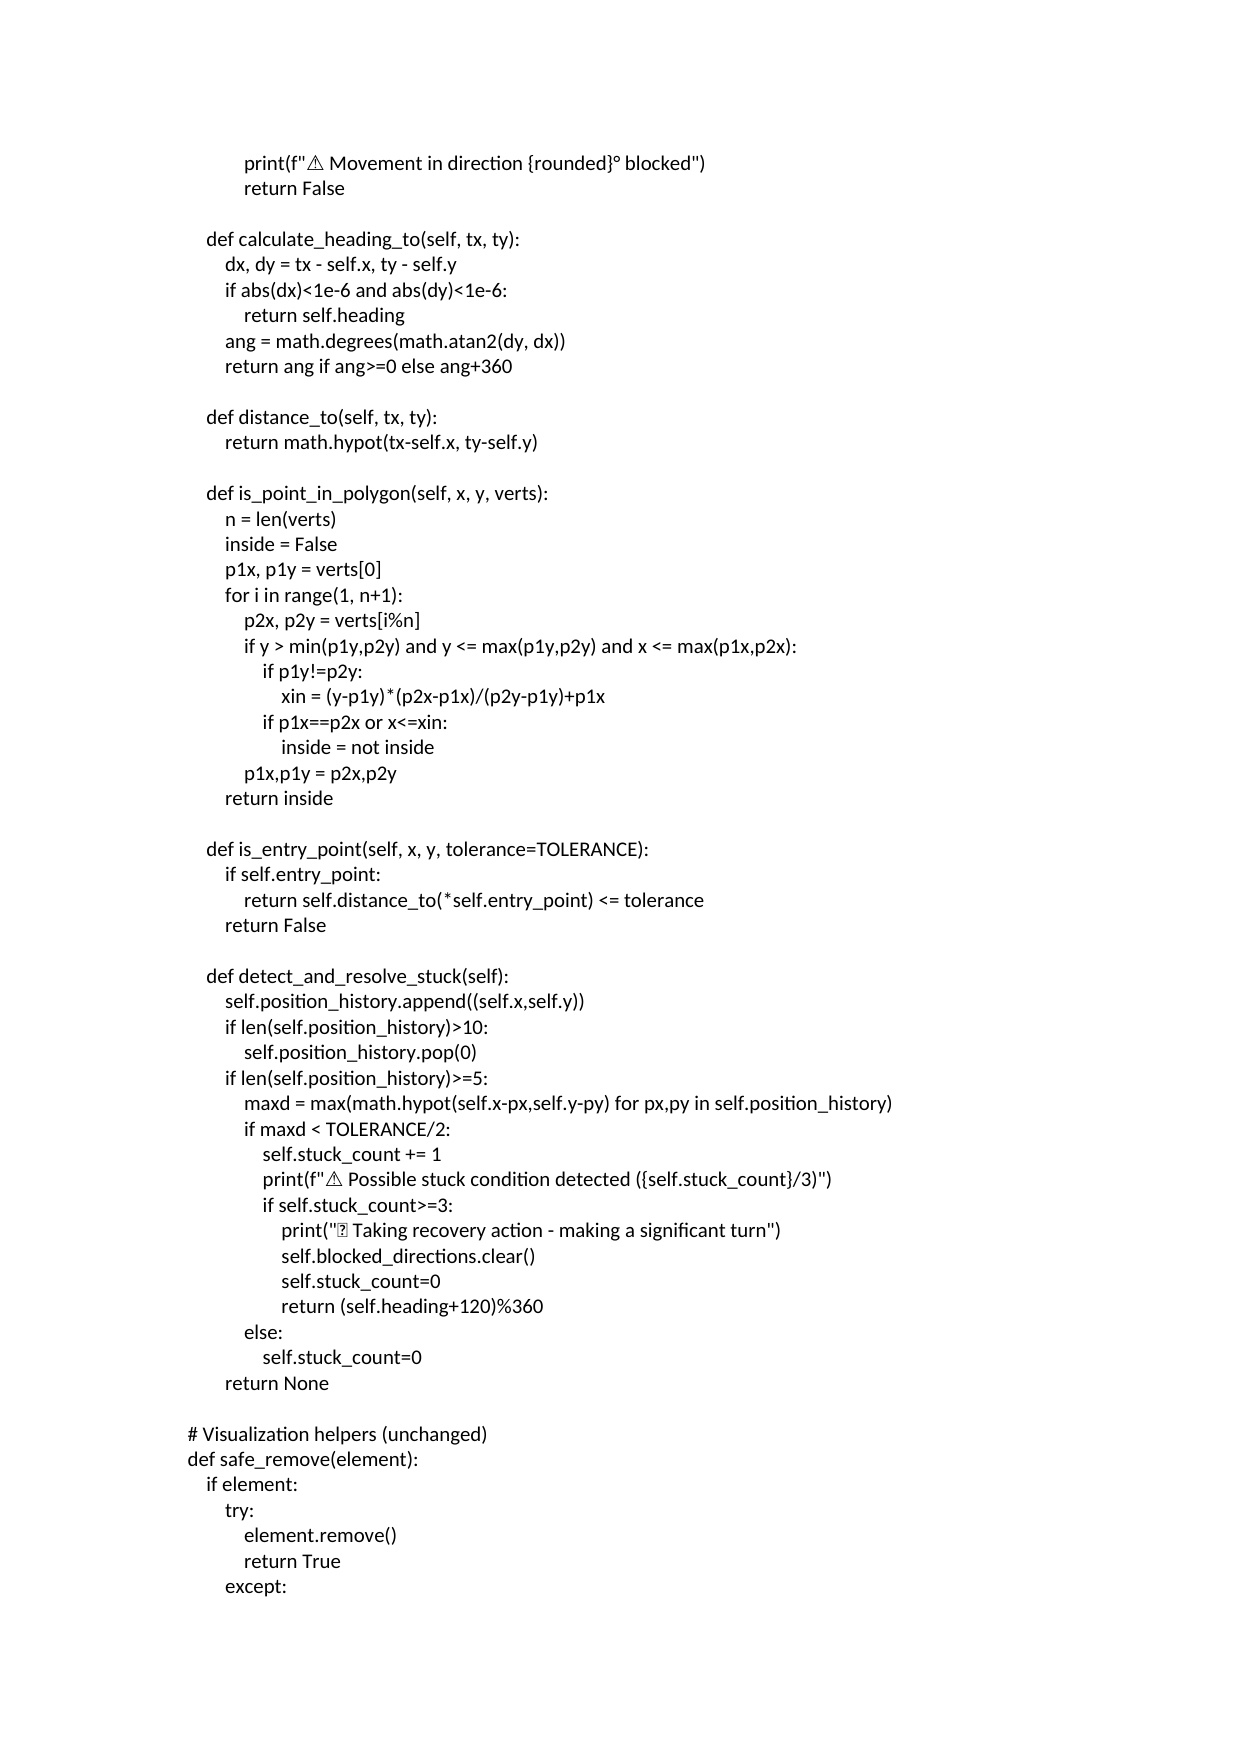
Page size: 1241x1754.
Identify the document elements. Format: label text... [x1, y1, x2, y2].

text def is_entry_point(self, x, y, tolerance=TOLERANCE): [187, 836, 1053, 862]
text def detect_and_resolve_stuck(self): [187, 963, 1053, 989]
text return ang if ang>=0 else ang+360 [187, 353, 1053, 379]
text if maxd < TOLERANCE/2: [187, 1116, 1053, 1141]
text if p1x==p2x or x<=xin: [187, 709, 1053, 734]
text self.blocked_directions.clear() [187, 1243, 1053, 1268]
text p1x,p1y = p2x,p2y [187, 760, 1053, 785]
text return inside [187, 785, 1053, 811]
text element.remove() [187, 1522, 1053, 1548]
text print(f"⚠️ Movement in direction {rounded}° blocked") [187, 150, 1053, 175]
text def distance_to(self, tx, ty): [187, 404, 1053, 429]
text print(f"⚠️ Possible stuck condition detected ({self.stuck_count}/3)") [187, 1167, 1053, 1192]
text self.position_history.pop(0) [187, 1039, 1053, 1065]
text if len(self.position_history)>=5: [187, 1065, 1053, 1090]
text print("🔄 Taking recovery action - making a significant turn") [187, 1217, 1053, 1243]
text if element: [187, 1472, 1053, 1497]
text except: [187, 1573, 1053, 1599]
text p2x, p2y = verts[i%n] [187, 607, 1053, 633]
text for i in range(1, n+1): [187, 582, 1053, 607]
text if y > min(p1y,p2y) and y <= max(p1y,p2y) and x <= max(p1x,p2x): [187, 633, 1053, 658]
text return True [187, 1548, 1053, 1573]
text if len(self.position_history)>10: [187, 1014, 1053, 1039]
text inside = False [187, 531, 1053, 557]
text xin = (y-p1y)*(p2x-p1x)/(p2y-p1y)+p1x [187, 684, 1053, 709]
text def is_point_in_polygon(self, x, y, verts): [187, 480, 1053, 506]
text self.position_history.append((self.x,self.y)) [187, 989, 1053, 1014]
text def safe_remove(element): [187, 1446, 1053, 1472]
text return (self.heading+120)%360 [187, 1294, 1053, 1319]
text try: [187, 1497, 1053, 1522]
text n = len(verts) [187, 506, 1053, 531]
text return math.hypot(tx-self.x, ty-self.y) [187, 429, 1053, 455]
text def calculate_heading_to(self, tx, ty): [187, 226, 1053, 252]
text return False [187, 175, 1053, 201]
text dx, dy = tx - self.x, ty - self.y [187, 252, 1053, 277]
text inside = not inside [187, 734, 1053, 760]
text # Visualization helpers (unchanged) [187, 1421, 1053, 1446]
text ang = math.degrees(math.atan2(dy, dx)) [187, 328, 1053, 353]
text if self.stuck_count>=3: [187, 1192, 1053, 1217]
text if self.entry_point: [187, 862, 1053, 887]
text self.stuck_count += 1 [187, 1141, 1053, 1167]
text if abs(dx)<1e-6 and abs(dy)<1e-6: [187, 277, 1053, 302]
text return self.distance_to(*self.entry_point) <= tolerance [187, 887, 1053, 912]
text return False [187, 912, 1053, 938]
text maxd = max(math.hypot(self.x-px,self.y-py) for px,py in self.position_history) [187, 1090, 1053, 1116]
text self.stuck_count=0 [187, 1268, 1053, 1294]
text self.stuck_count=0 [187, 1344, 1053, 1370]
text p1x, p1y = verts[0] [187, 557, 1053, 582]
text if p1y!=p2y: [187, 658, 1053, 684]
text return self.heading [187, 302, 1053, 328]
text return None [187, 1370, 1053, 1395]
text else: [187, 1319, 1053, 1344]
